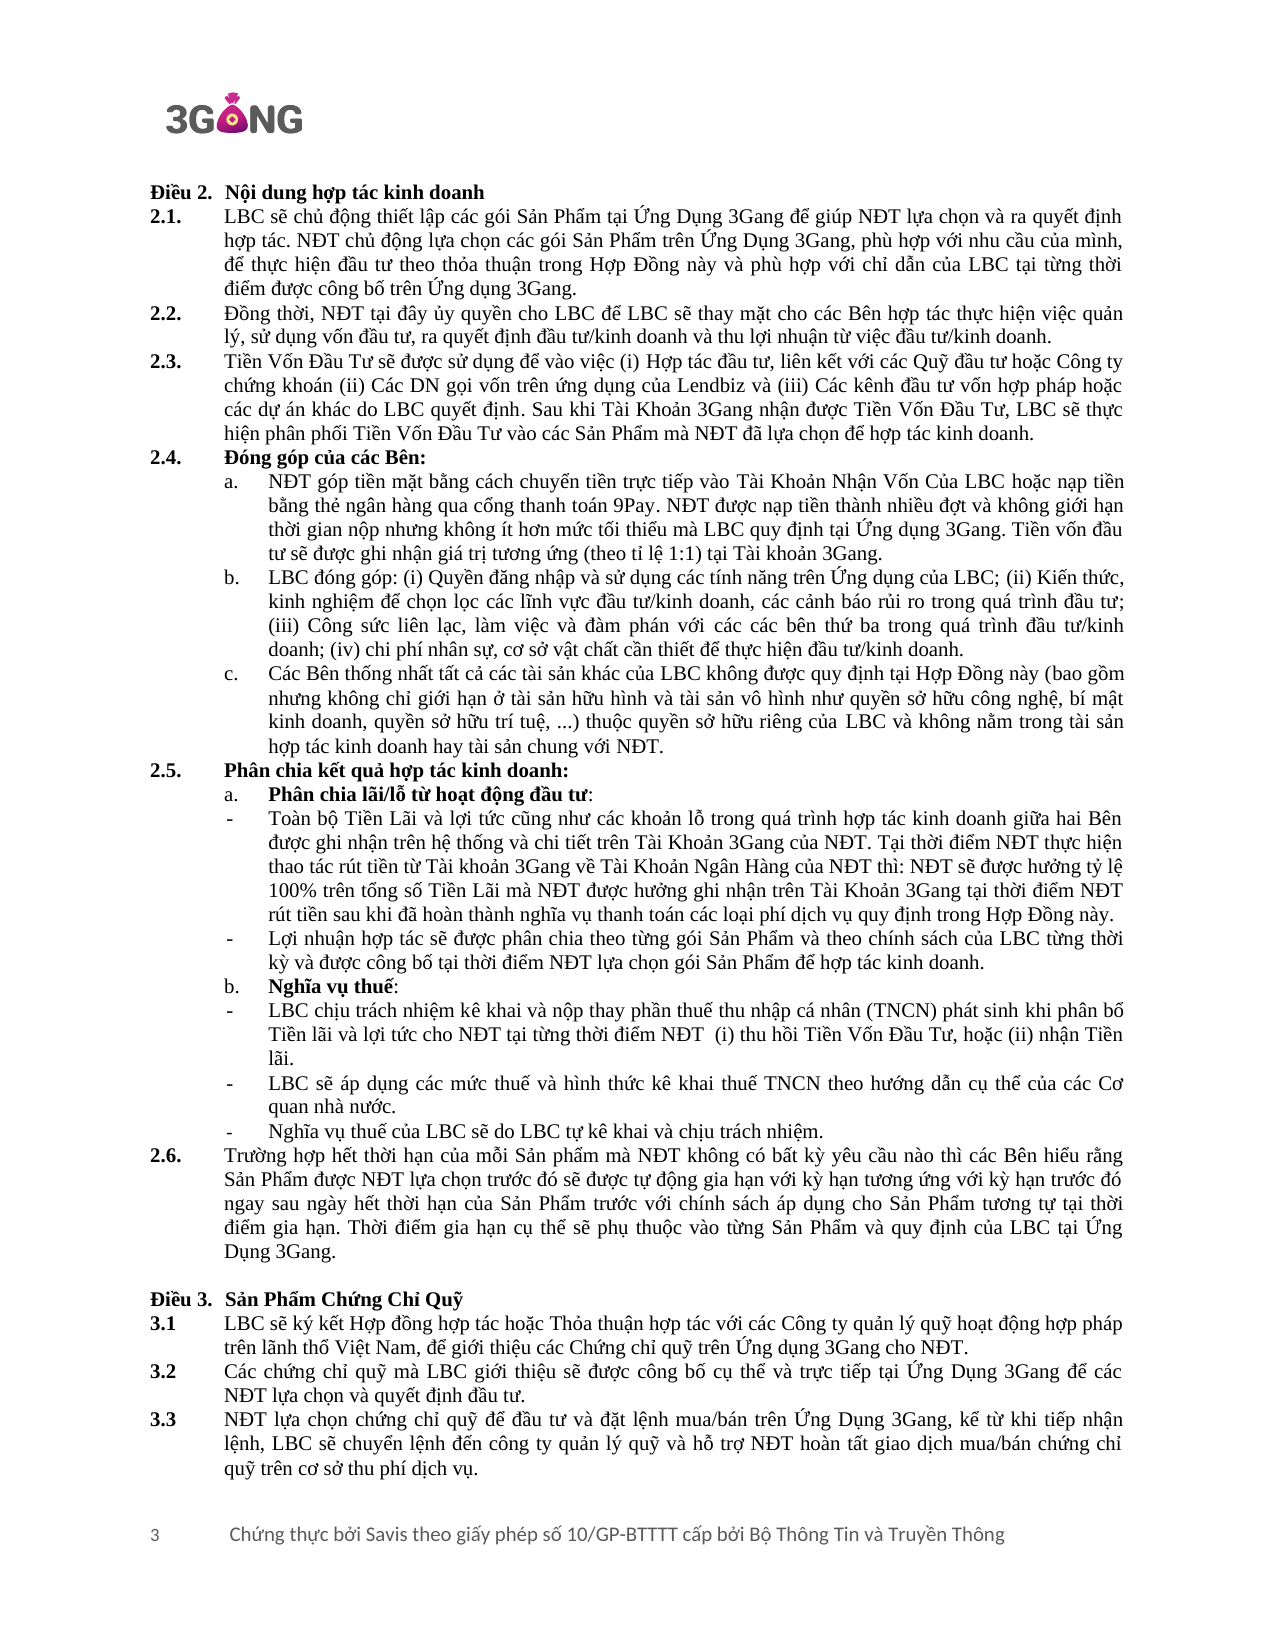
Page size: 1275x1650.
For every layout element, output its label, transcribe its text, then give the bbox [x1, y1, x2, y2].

list Đóng góp của các Bên: [150, 445, 1124, 469]
picture [150, 75, 315, 152]
list Sản Phẩm Chứng Chỉ Quỹ [150, 1287, 1124, 1311]
list Tiền Vốn Đầu Tư sẽ được sử dụng để vào việc (i) Hợp tác đầu tư, liên kết với các Quỹ đầu tư hoặc Công ty chứng khoán (ii) Các DN gọi vốn trên ứng dụng của Lendbiz và (iii) Các kênh đầu tư vốn hợp pháp hoặc các dự án khác do LBC quyết định. Sau khi Tài Khoản 3Gang nhận được Tiền Vốn Đầu Tư, LBC sẽ thực hiện phân phối Tiền Vốn Đầu Tư vào các Sản Phẩm mà NĐT đã lựa chọn để hợp tác kinh doanh. [150, 348, 1124, 445]
list Trường hợp hết thời hạn của mỗi Sản phẩm mà NĐT không có bất kỳ yêu cầu nào thì các Bên hiểu rằng Sản Phẩm được NĐT lựa chọn trước đó sẽ được tự động gia hạn với kỳ hạn tương ứng với kỳ hạn trước đó ngay sau ngày hết thời hạn của Sản Phẩm trước với chính sách áp dụng cho Sản Phẩm tương tự tại thời điểm gia hạn. Thời điểm gia hạn cụ thể sẽ phụ thuộc vào từng Sản Phẩm và quy định của LBC tại Ứng Dụng 3Gang. [150, 1143, 1124, 1263]
list Toàn bộ Tiền Lãi và lợi tức cũng như các khoản lỗ trong quá trình hợp tác kinh doanh giữa hai Bên được ghi nhận trên hệ thống và chi tiết trên Tài Khoản 3Gang của NĐT. Tại thời điểm NĐT thực hiện thao tác rút tiền từ Tài khoản 3Gang về Tài Khoản Ngân Hàng của NĐT thì: NĐT sẽ được hưởng tỷ lệ 100% trên tổng số Tiền Lãi mà NĐT được hưởng ghi nhận trên Tài Khoản 3Gang tại thời điểm NĐT rút tiền sau khi đã hoàn thành nghĩa vụ thanh toán các loại phí dịch vụ quy định trong Hợp Đồng này. [226, 806, 1124, 926]
list Các Bên thống nhất tất cả các tài sản khác của LBC không được quy định tại Hợp Đồng này (bao gồm nhưng không chỉ giới hạn ở tài sản hữu hình và tài sản vô hình như quyền sở hữu công nghệ, bí mật kinh doanh, quyền sở hữu trí tuệ, ...) thuộc quyền sở hữu riêng của LBC và không nằm trong tài sản hợp tác kinh doanh hay tài sản chung với NĐT. [224, 661, 1124, 758]
list Đồng thời, NĐT tại đây ủy quyền cho LBC để LBC sẽ thay mặt cho các Bên hợp tác thực hiện việc quản lý, sử dụng vốn đầu tư, ra quyết định đầu tư/kinh doanh và thu lợi nhuận từ việc đầu tư/kinh doanh. [150, 300, 1124, 348]
list Nội dung hợp tác kinh doanh [150, 180, 1124, 204]
list Phân chia kết quả hợp tác kinh doanh: [150, 758, 1124, 782]
list Nghĩa vụ thuế của LBC sẽ do LBC tự kê khai và chịu trách nhiệm. [226, 1118, 1124, 1143]
list LBC đóng góp: (i) Quyền đăng nhập và sử dụng các tính năng trên Ứng dụng của LBC; (ii) Kiến thức, kinh nghiệm để chọn lọc các lĩnh vực đầu tư/kinh doanh, các cảnh báo rủi ro trong quá trình đầu tư; (iii) Công sức liên lạc, làm việc và đàm phán với các các bên thứ ba trong quá trình đầu tư/kinh doanh; (iv) chi phí nhân sự, cơ sở vật chất cần thiết để thực hiện đầu tư/kinh doanh. [224, 565, 1124, 661]
list Các chứng chỉ quỹ mà LBC giới thiệu sẽ được công bố cụ thể và trực tiếp tại Ứng Dụng 3Gang để các NĐT lựa chọn và quyết định đầu tư. [150, 1359, 1124, 1407]
list LBC sẽ chủ động thiết lập các gói Sản Phẩm tại Ứng Dụng 3Gang để giúp NĐT lựa chọn và ra quyết định hợp tác. NĐT chủ động lựa chọn các gói Sản Phẩm trên Ứng Dụng 3Gang, phù hợp với nhu cầu của mình, để thực hiện đầu tư theo thỏa thuận trong Hợp Đồng này và phù hợp với chỉ dẫn của LBC tại từng thời điểm được công bố trên Ứng dụng 3Gang. [150, 204, 1124, 300]
list Phân chia lãi/lỗ từ hoạt động đầu tư: [224, 782, 1124, 806]
list Nghĩa vụ thuế: [224, 974, 1124, 998]
list NĐT góp tiền mặt bằng cách chuyển tiền trực tiếp vào Tài Khoản Nhận Vốn Của LBC hoặc nạp tiền bằng thẻ ngân hàng qua cổng thanh toán 9Pay. NĐT được nạp tiền thành nhiều đợt và không giới hạn thời gian nộp nhưng không ít hơn mức tối thiểu mà LBC quy định tại Ứng dụng 3Gang. Tiền vốn đầu tư sẽ được ghi nhận giá trị tương ứng (theo tỉ lệ 1:1) tại Tài khoản 3Gang. [224, 469, 1124, 565]
list LBC sẽ áp dụng các mức thuế và hình thức kê khai thuế TNCN theo hướng dẫn cụ thể của các Cơ quan nhà nước. [226, 1070, 1124, 1118]
list Lợi nhuận hợp tác sẽ được phân chia theo từng gói Sản Phẩm và theo chính sách của LBC từng thời kỳ và được công bố tại thời điểm NĐT lựa chọn gói Sản Phẩm để hợp tác kinh doanh. [226, 926, 1124, 974]
list LBC chịu trách nhiệm kê khai và nộp thay phần thuế thu nhập cá nhân (TNCN) phát sinh khi phân bổ Tiền lãi và lợi tức cho NĐT tại từng thời điểm NĐT (i) thu hồi Tiền Vốn Đầu Tư, hoặc (ii) nhận Tiền lãi. [226, 998, 1124, 1070]
list LBC sẽ ký kết Hợp đồng hợp tác hoặc Thỏa thuận hợp tác với các Công ty quản lý quỹ hoạt động hợp pháp trên lãnh thổ Việt Nam, để giới thiệu các Chứng chỉ quỹ trên Ứng dụng 3Gang cho NĐT. [150, 1311, 1124, 1359]
list NĐT lựa chọn chứng chỉ quỹ để đầu tư và đặt lệnh mua/bán trên Ứng Dụng 3Gang, kể từ khi tiếp nhận lệnh, LBC sẽ chuyển lệnh đến công ty quản lý quỹ và hỗ trợ NĐT hoàn tất giao dịch mua/bán chứng chỉ quỹ trên cơ sở thu phí dịch vụ. [150, 1407, 1124, 1479]
